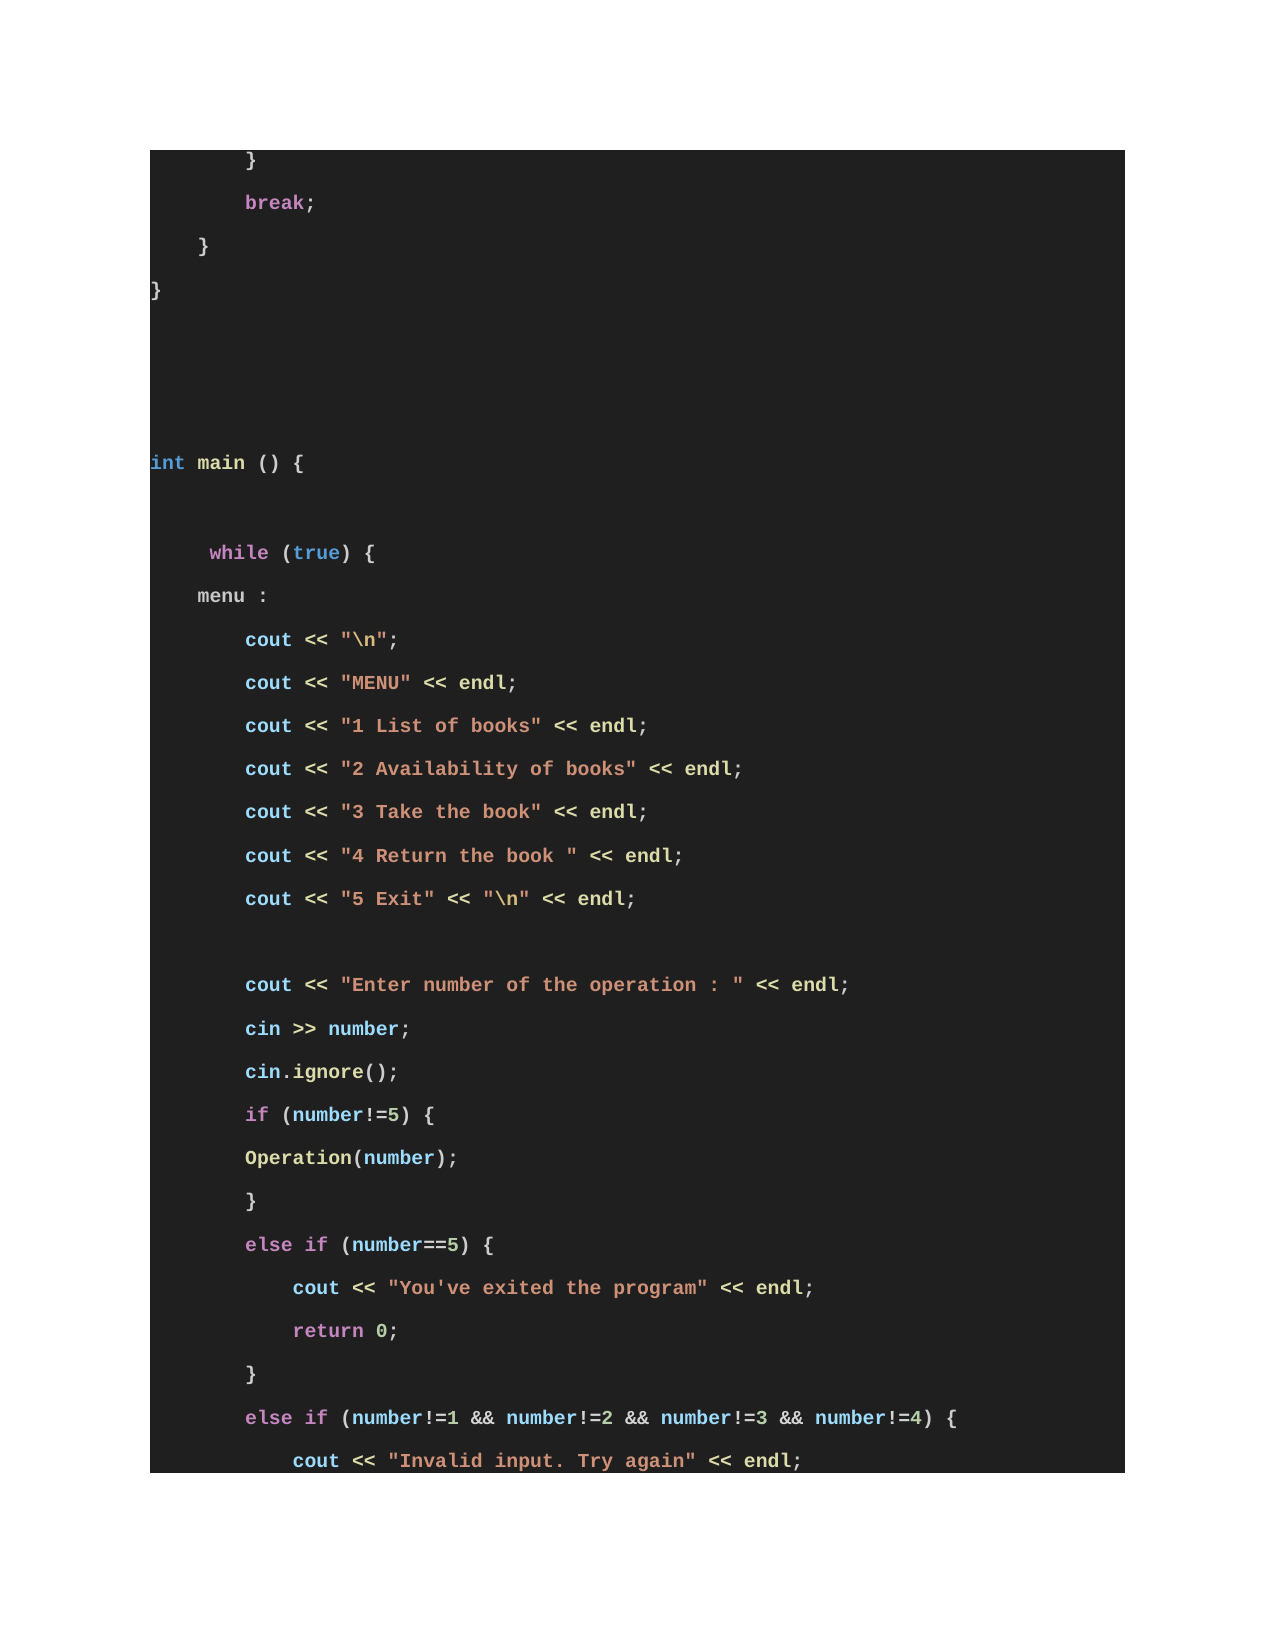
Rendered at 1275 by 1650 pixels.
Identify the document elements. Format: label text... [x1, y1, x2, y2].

text else if (number!=1 && number!=2 && number!=3 && number!=4) { [150, 1408, 1125, 1430]
text while (true) { [150, 543, 1125, 565]
text if (number!=5) { [150, 1105, 1125, 1127]
text cout << "MENU" << endl; [150, 673, 1125, 695]
text cout << "5 Exit" << "\n" << endl; [150, 889, 1125, 911]
text } [150, 236, 1125, 259]
text cin >> number; [150, 1018, 1125, 1041]
text else if (number==5) { [150, 1235, 1125, 1257]
text } [150, 150, 1125, 172]
text cout << "Invalid input. Try again" << endl; [150, 1451, 1125, 1473]
text cout << "\n"; [150, 629, 1125, 652]
text int main () { [150, 453, 1125, 475]
text cout << "1 List of books" << endl; [150, 716, 1125, 738]
text cout << "You've exited the program" << endl; [150, 1278, 1125, 1300]
text return 0; [150, 1321, 1125, 1343]
text } [150, 1364, 1125, 1387]
text cout << "2 Availability of books" << endl; [150, 759, 1125, 782]
text Operation(number); [150, 1148, 1125, 1171]
text cout << "4 Return the book " << endl; [150, 846, 1125, 868]
text cin.ignore(); [150, 1062, 1125, 1084]
text cout << "3 Take the book" << endl; [150, 802, 1125, 825]
text menu : [150, 586, 1125, 609]
text } [150, 1191, 1125, 1214]
text } [150, 280, 1125, 302]
text break; [150, 193, 1125, 216]
text cout << "Enter number of the operation : " << endl; [150, 975, 1125, 998]
